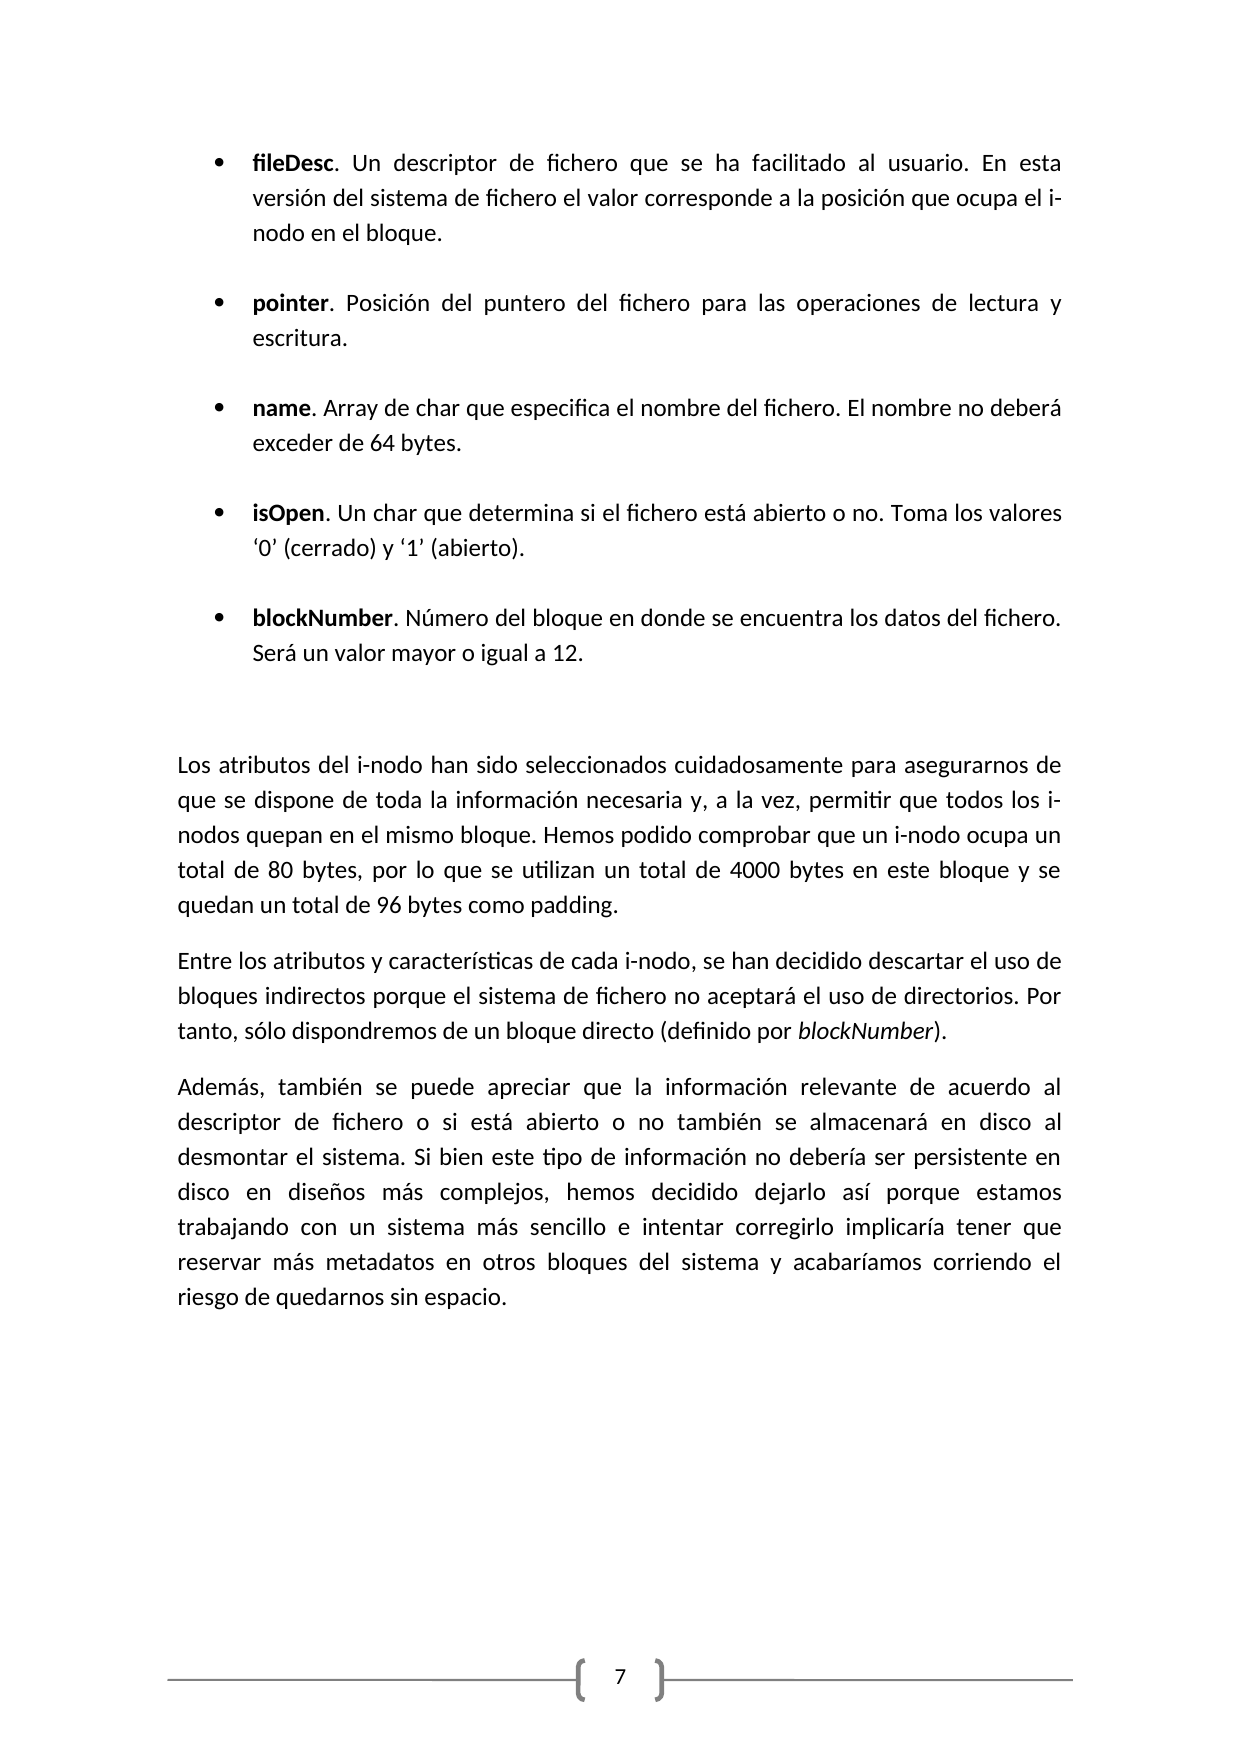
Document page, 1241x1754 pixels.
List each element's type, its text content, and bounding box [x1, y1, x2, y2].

text Además, también se puede apreciar que la información relevante de acuerdo al descriptor de fichero o si está abierto o no también se almacenará en disco al desmontar el sistema. Si bien este tipo de información no debería ser persistente en disco en diseños más complejos, hemos decidido dejarlo así porque estamos trabajando con un sistema más sencillo e intentar corregirlo implicaría tener que reservar más metadatos en otros bloques del sistema y acabaríamos corriendo el riesgo de quedarnos sin espacio. [177, 1071, 1063, 1311]
text Los atributos del i-nodo han sido seleccionados cuidadosamente para asegurarnos de que se dispone de toda la información necesaria y, a la vez, permitir que todos los i-nodos quepan en el mismo bloque. Hemos podido comprobar que un i-nodo ocupa un total de 80 bytes, por lo que se utilizan un total de 4000 bytes en este bloque y se quedan un total de 96 bytes como padding. [177, 749, 1063, 920]
list isOpen. Un char que determina si el fichero está abierto o no. Toma los valores ‘0’ (cerrado) y ‘1’ (abierto). [215, 498, 1063, 563]
list blockNumber. Número del bloque en donde se encuentra los datos del fichero. Será un valor mayor o igual a 12. [215, 603, 1063, 668]
text Entre los atributos y características de cada i-nodo, se han decidido descartar el uso de bloques indirectos porque el sistema de fichero no aceptará el uso de directorios. Por tanto, sólo dispondremos de un bloque directo (definido por blockNumber). [177, 945, 1063, 1046]
list pointer. Posición del puntero del fichero para las operaciones de lectura y escritura. [215, 288, 1063, 353]
list fileDesc. Un descriptor de fichero que se ha facilitado al usuario. En esta versión del sistema de fichero el valor corresponde a la posición que ocupa el i-nodo en el bloque. [215, 148, 1063, 248]
list name. Array de char que especifica el nombre del fichero. El nombre no deberá exceder de 64 bytes. [215, 393, 1063, 458]
